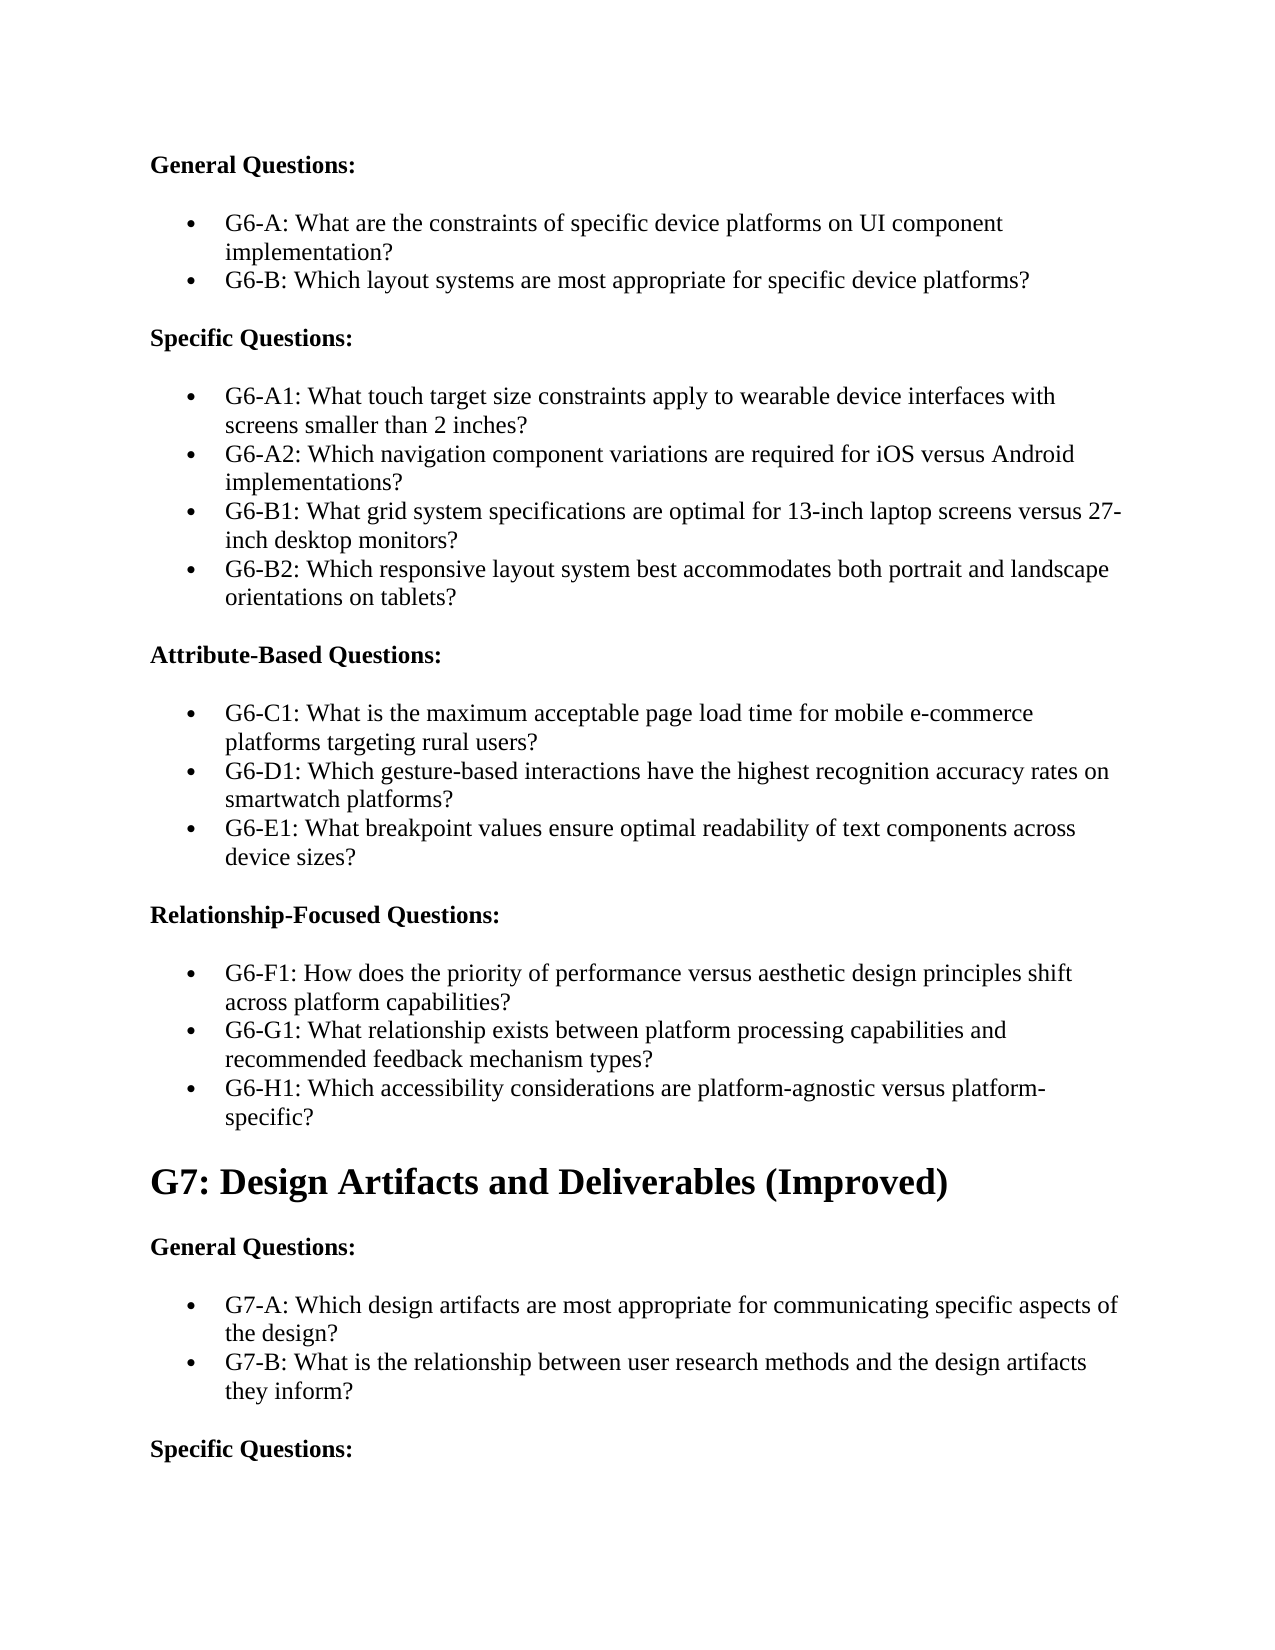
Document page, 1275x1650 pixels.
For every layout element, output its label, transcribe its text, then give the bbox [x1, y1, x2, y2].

list G6-E1: What breakpoint values ensure optimal readability of text components across device sizes? [187, 813, 1125, 871]
list G6-B: Which layout systems are most appropriate for specific device platforms? [187, 265, 1125, 294]
list G6-A1: What touch target size constraints apply to wearable device interfaces with screens smaller than 2 inches? [187, 381, 1125, 439]
list G6-B2: Which responsive layout system best accommodates both portrait and landscape orientations on tablets? [187, 554, 1125, 611]
text Attribute-Based Questions: [150, 640, 1125, 669]
list G6-C1: What is the maximum acceptable page load time for mobile e-commerce platforms targeting rural users? [187, 698, 1125, 756]
list G6-D1: Which gesture-based interactions have the highest recognition accuracy rates on smartwatch platforms? [187, 756, 1125, 813]
text Specific Questions: [150, 323, 1125, 352]
list G6-A: What are the constraints of specific device platforms on UI component implementation? [187, 208, 1125, 265]
list G6-A2: Which navigation component variations are required for iOS versus Android implementations? [187, 439, 1125, 496]
text G7: Design Artifacts and Deliverables (Improved) [150, 1159, 1125, 1203]
list G7-B: What is the relationship between user research methods and the design artifacts they inform? [187, 1347, 1125, 1405]
list G6-H1: Which accessibility considerations are platform-agnostic versus platform-specific? [187, 1073, 1125, 1130]
text General Questions: [150, 150, 1125, 179]
list G7-A: Which design artifacts are most appropriate for communicating specific aspects of the design? [187, 1290, 1125, 1347]
text Relationship-Focused Questions: [150, 900, 1125, 929]
text Specific Questions: [150, 1434, 1125, 1463]
list G6-G1: What relationship exists between platform processing capabilities and recommended feedback mechanism types? [187, 1015, 1125, 1073]
list G6-F1: How does the priority of performance versus aesthetic design principles shift across platform capabilities? [187, 958, 1125, 1015]
text General Questions: [150, 1232, 1125, 1261]
list G6-B1: What grid system specifications are optimal for 13-inch laptop screens versus 27-inch desktop monitors? [187, 496, 1125, 554]
